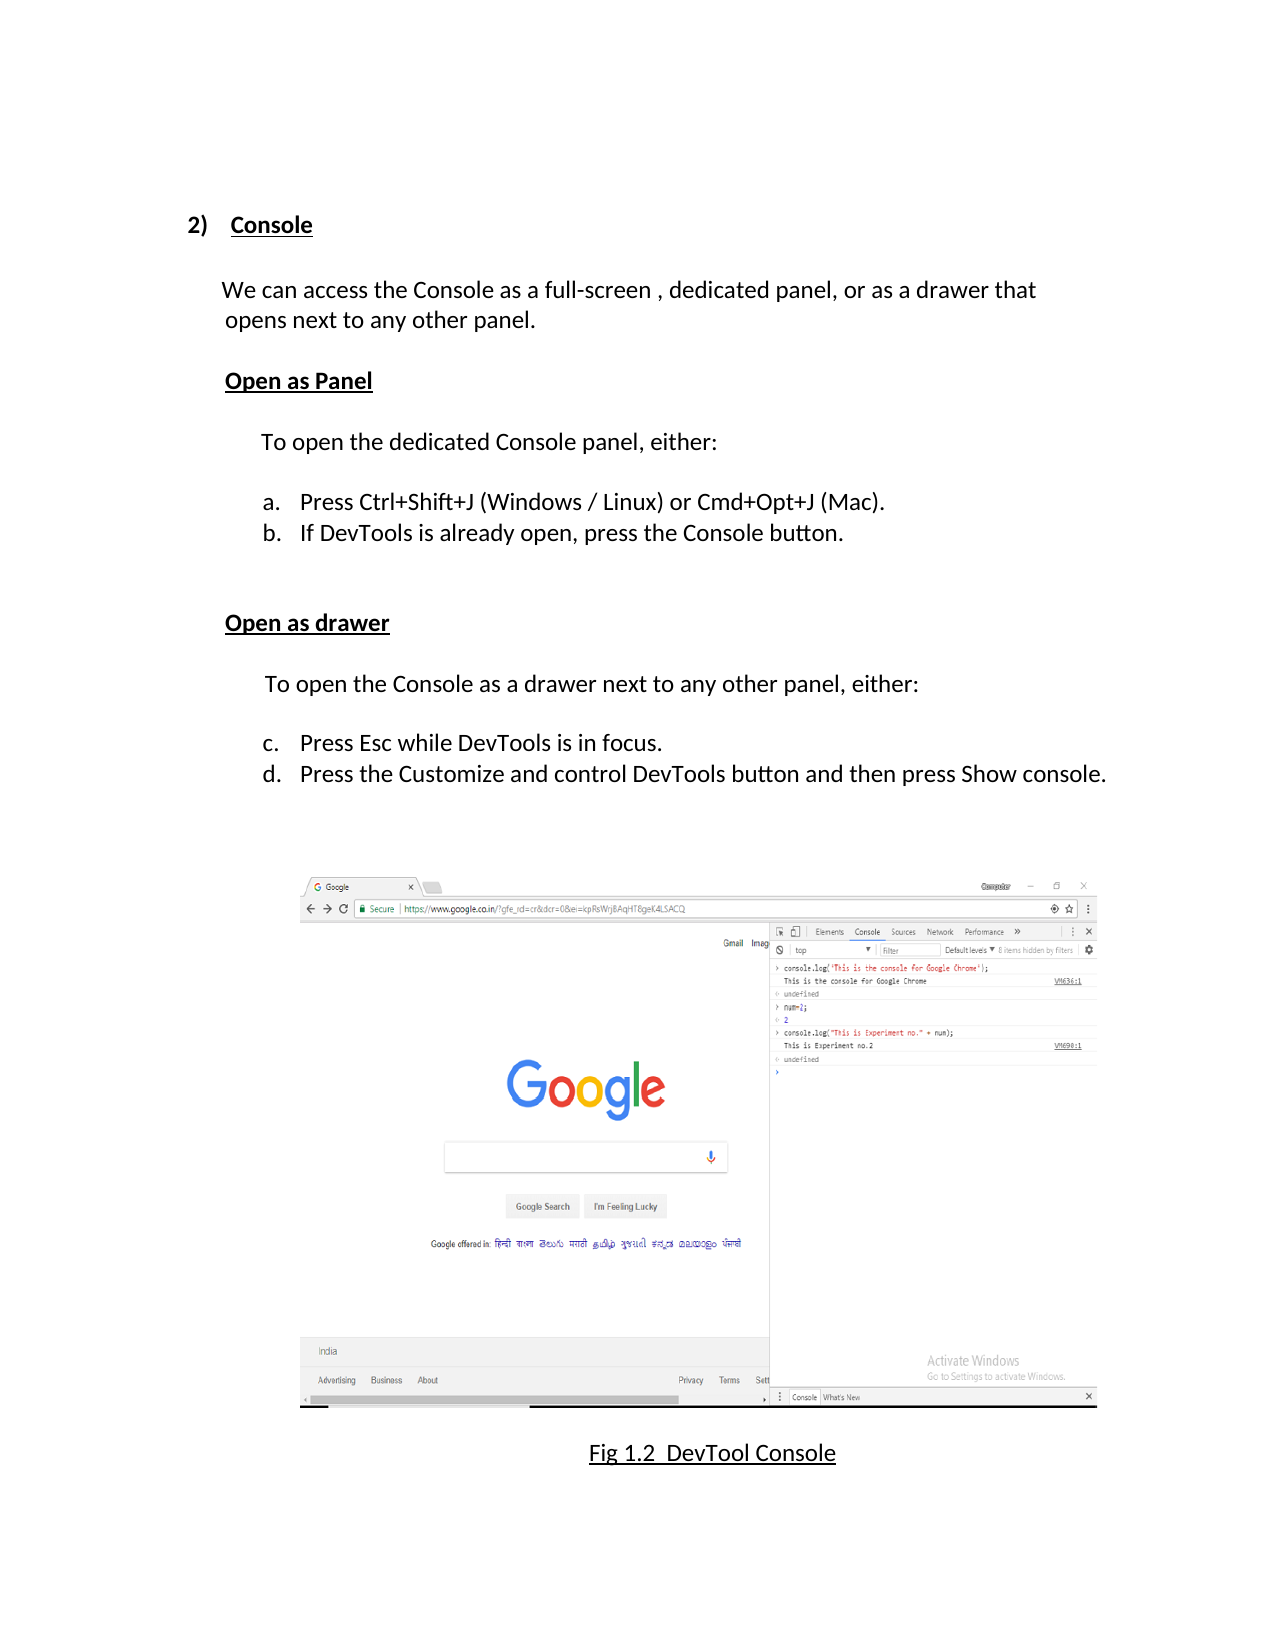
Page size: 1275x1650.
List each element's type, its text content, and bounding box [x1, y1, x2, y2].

list Press Ctrl+Shift+J (Windows / Linux) or Cmd+Opt+J (Mac). [262, 486, 1125, 517]
text Fig 1.2 DevTool Console [300, 1437, 1125, 1467]
text Open as drawer To open the Console as a drawer next to any other panel, either: [225, 576, 1125, 698]
picture [300, 877, 1098, 1408]
subtitle Console [187, 210, 1125, 240]
text We can access the Console as a full-screen , dedicated panel, or as a drawer that opens next to any other panel. Open as Panel To open the dedicated Console panel, either: [187, 274, 1125, 457]
list Press Esc while DevTools is in focus. [262, 728, 1125, 758]
list Press the Customize and control DevTools button and then press Show console. [262, 758, 1125, 789]
list If DevTools is already open, press the Console button. [262, 517, 1125, 547]
